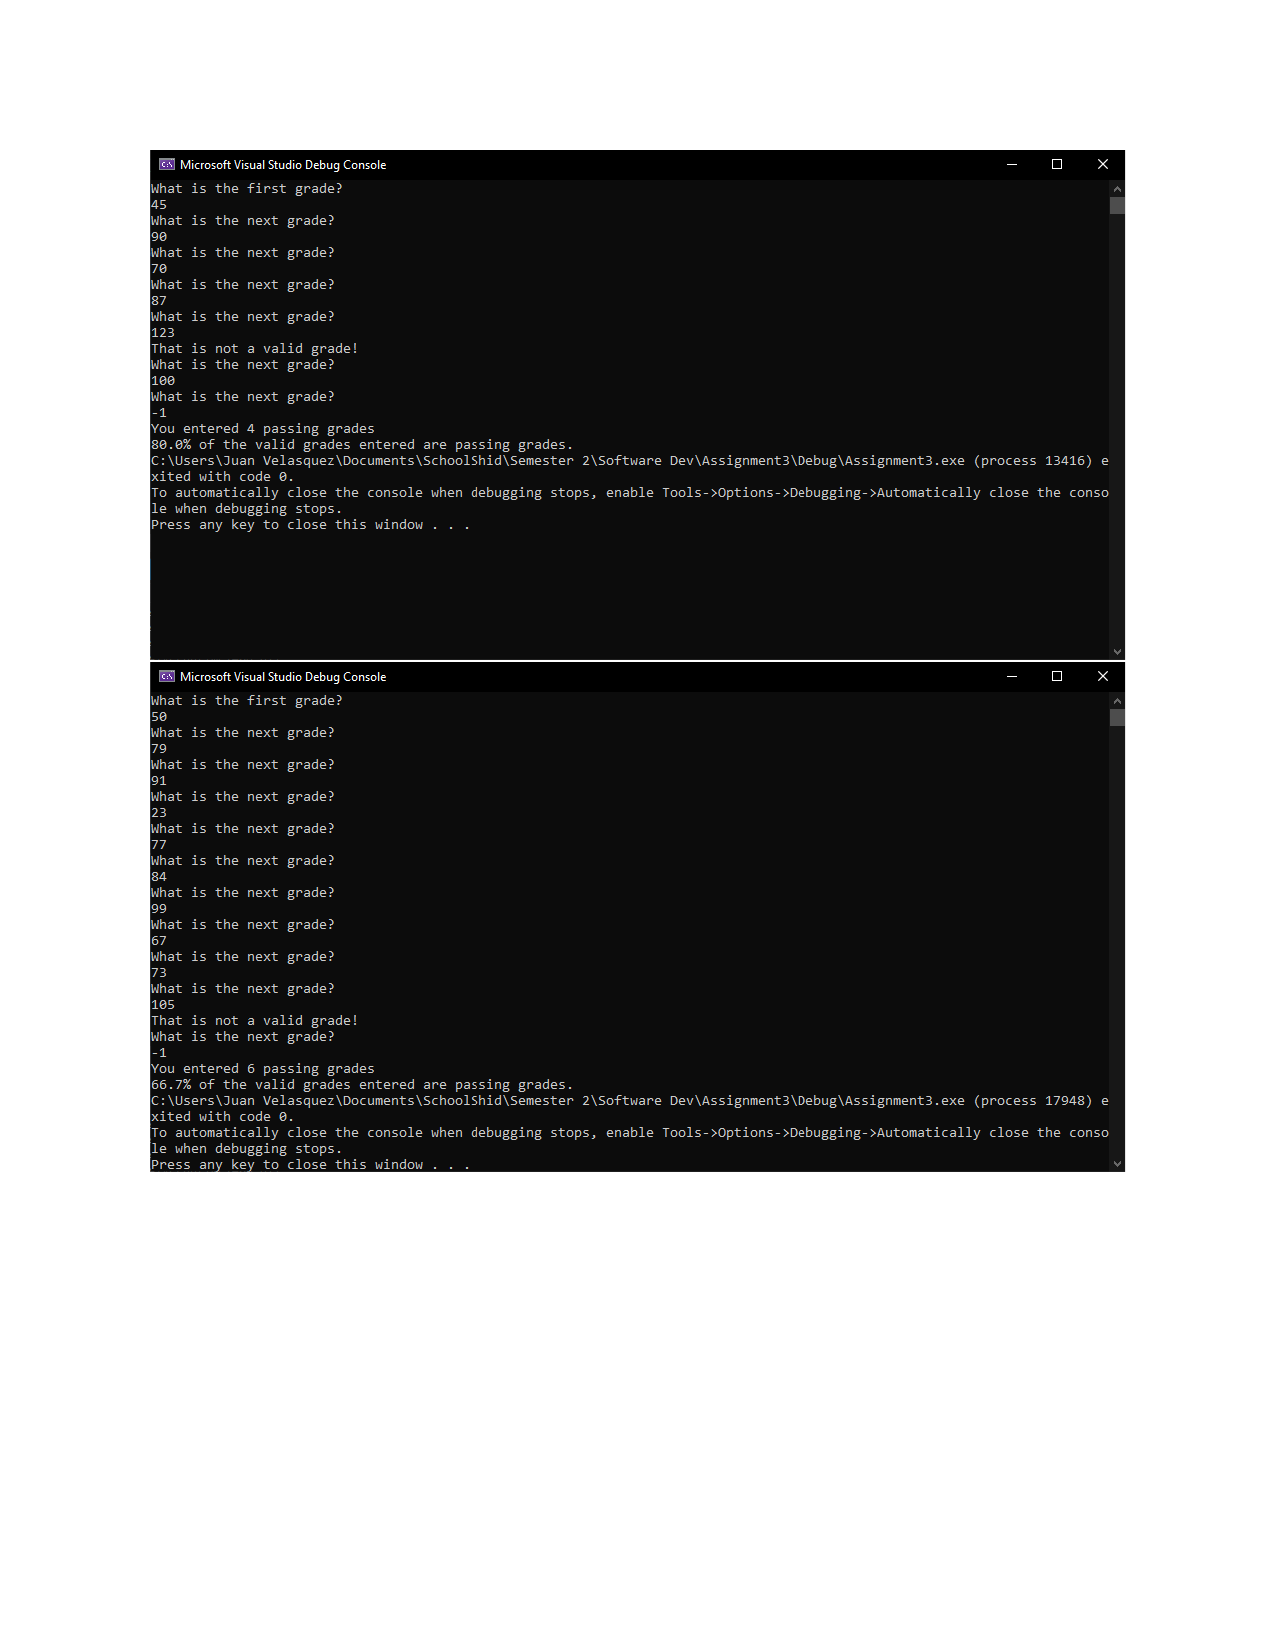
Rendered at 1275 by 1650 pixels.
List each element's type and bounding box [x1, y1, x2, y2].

picture [150, 150, 1125, 660]
picture [150, 662, 1125, 1172]
